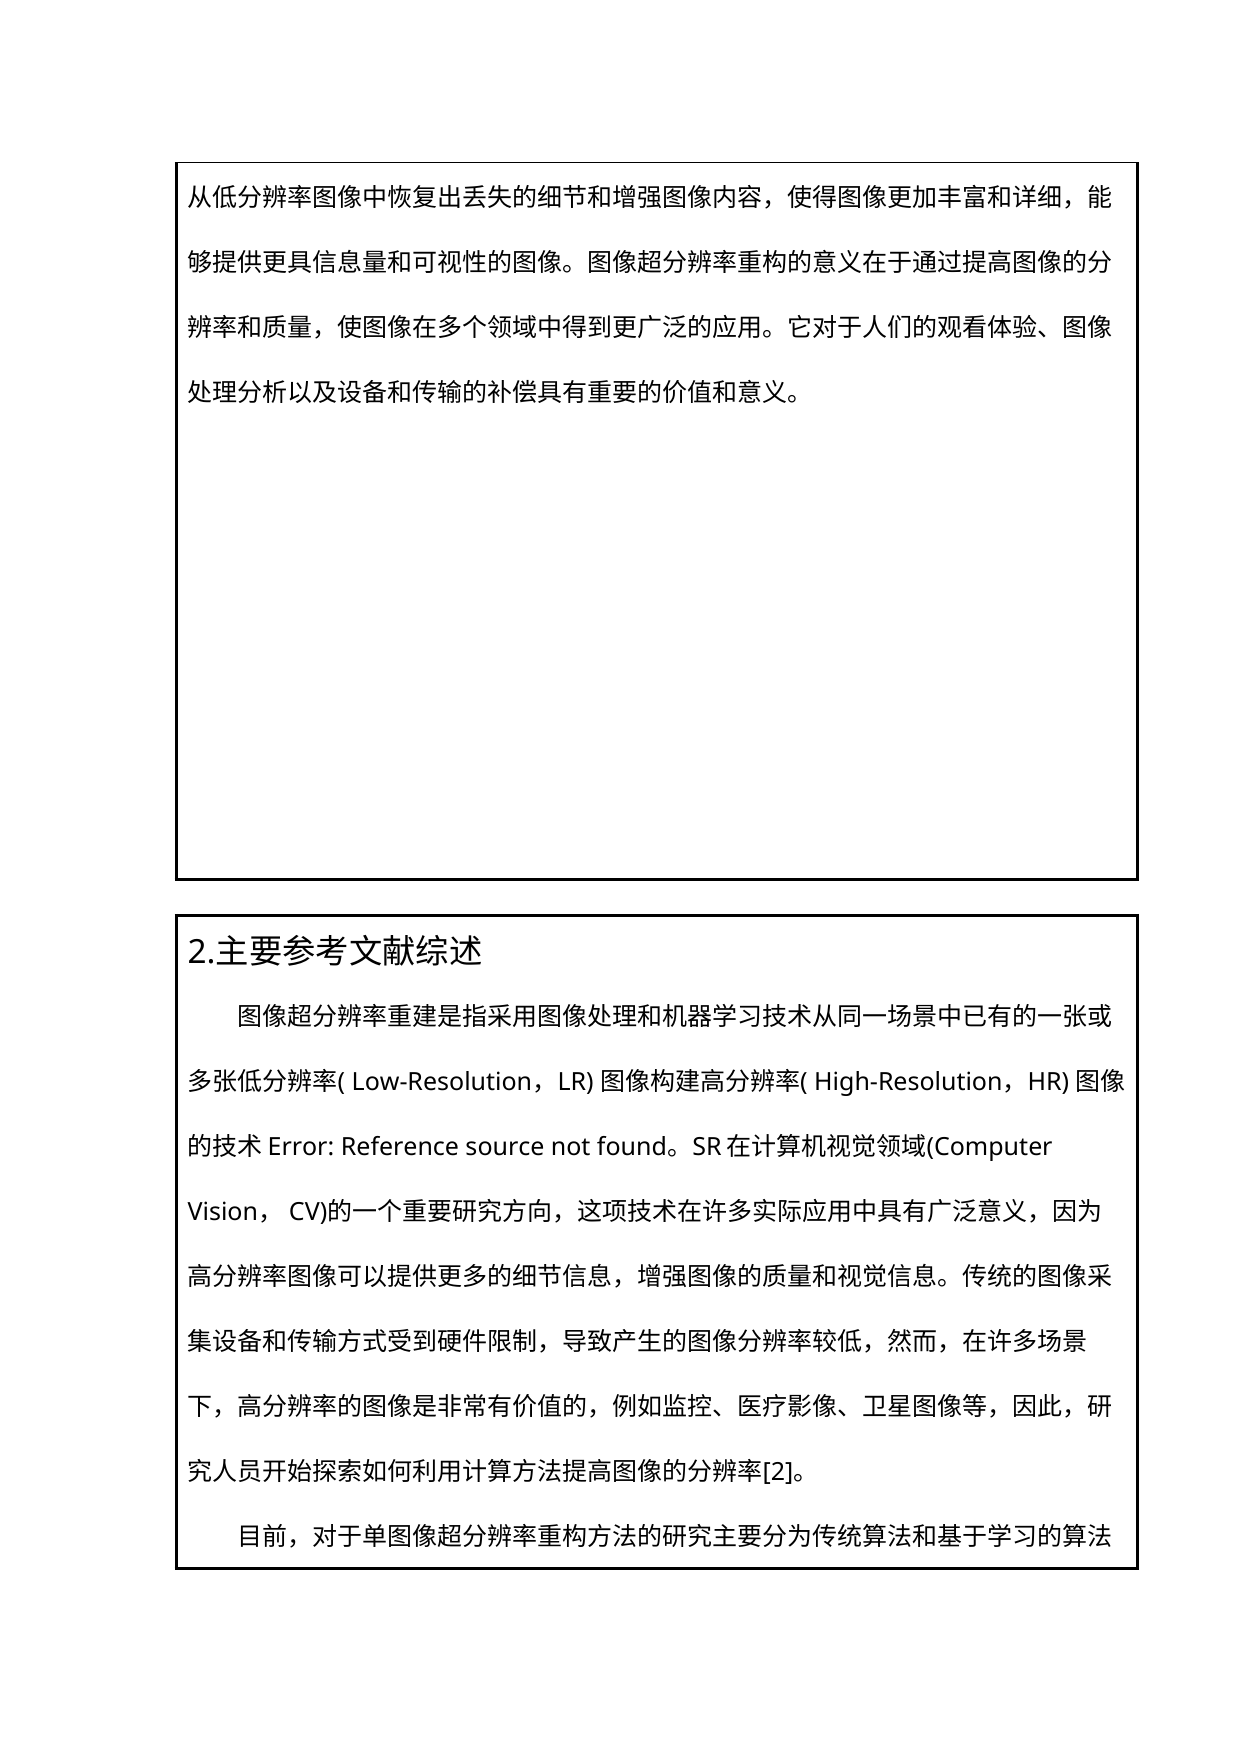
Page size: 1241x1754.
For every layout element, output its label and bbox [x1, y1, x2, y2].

table_header [178, 917, 1136, 1567]
table_cell [178, 163, 1136, 878]
